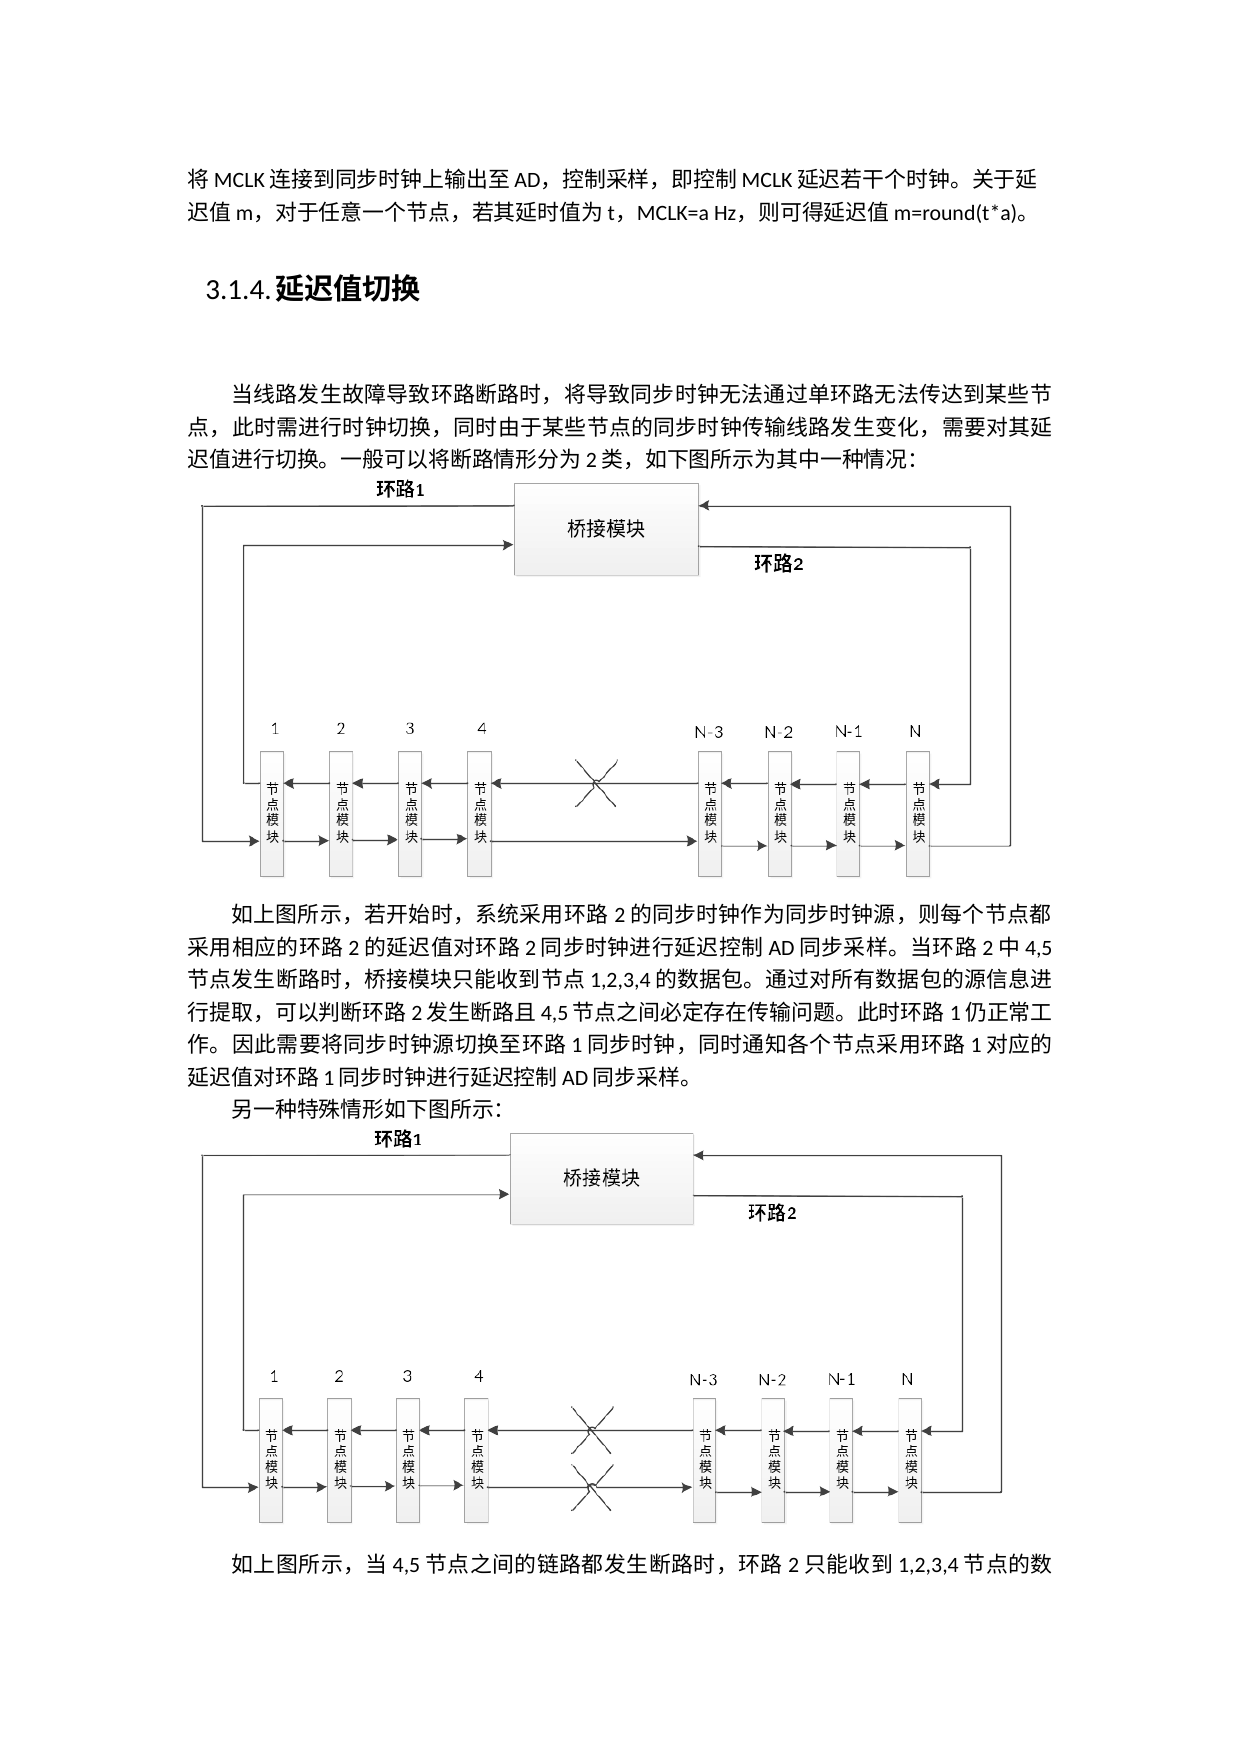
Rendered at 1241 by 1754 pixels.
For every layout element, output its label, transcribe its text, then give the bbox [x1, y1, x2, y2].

text 当线路发生故障导致环路断路时，将导致同步时钟无法通过单环路无法传达到某些节点，此时需进行时钟切换，同时由于某些节点的同步时钟传输线路发生变化，需要对其延迟值进行切换。一般可以将断路情形分为2类，如下图所示为其中一种情况： [187, 377, 1053, 474]
subtitle 延迟值切换 [187, 254, 1053, 319]
text 如上图所示，若开始时，系统采用环路2的同步时钟作为同步时钟源，则每个节点都采用相应的环路2的延迟值对环路2同步时钟进行延迟控制AD同步采样。当环路2中4,5节点发生断路时，桥接模块只能收到节点1,2,3,4的数据包。通过对所有数据包的源信息进行提取，可以判断环路2发生断路且4,5节点之间必定存在传输问题。此时环路1仍正常工作。因此需要将同步时钟源切换至环路1同步时钟，同时通知各个节点采用环路1对应的延迟值对环路1同步时钟进行延迟控制AD同步采样。 [187, 897, 1053, 1092]
text 另一种特殊情形如下图所示： [187, 1092, 1053, 1124]
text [187, 162, 1053, 227]
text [187, 1547, 1053, 1579]
